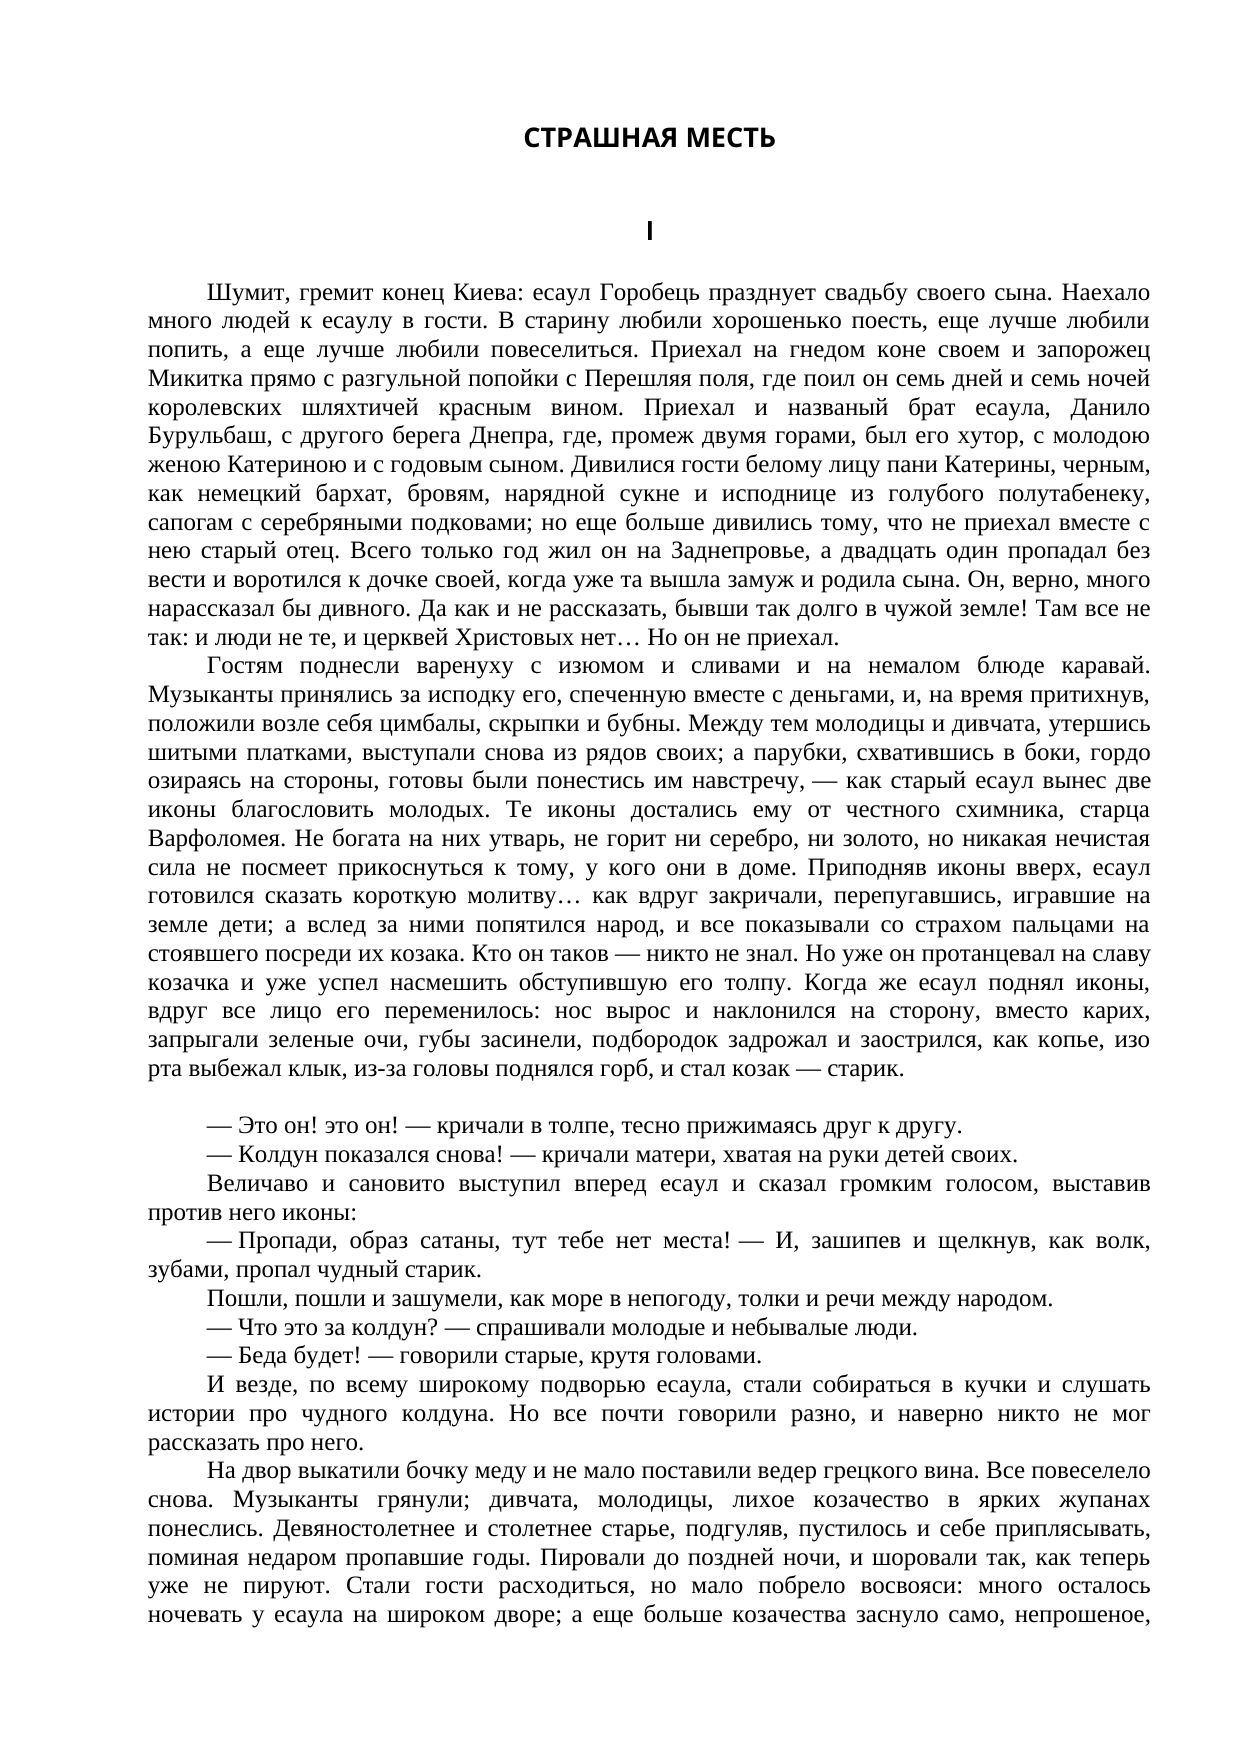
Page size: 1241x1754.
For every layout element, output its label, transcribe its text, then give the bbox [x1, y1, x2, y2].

text Величаво и сановито выступил вперед есаул и сказал громким голосом, выставив против него иконы: [148, 1168, 1152, 1226]
text — Пропади, образ сатаны, тут тебе нет места! — И, зашипев и щелкнув, как волк, зубами, пропал чудный старик. [148, 1226, 1152, 1283]
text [148, 1456, 1152, 1628]
text — Беда будет! — говорили старые, крутя головами. [148, 1341, 1152, 1369]
subtitle I [148, 212, 1152, 248]
text Пошли, пошли и зашумели, как море в непогоду, толки и речи между народом. [148, 1283, 1152, 1312]
subtitle СТРАШНАЯ МЕСТЬ [148, 118, 1152, 155]
text Гостям поднесли варенуху с изюмом и сливами и на немалом блюде каравай. Музыканты принялись за исподку его, спеченную вместе с деньгами, и, на время притихнув, положили возле себя цимбалы, скрыпки и бубны. Между тем молодицы и дивчата, утершись шитыми платками, выступали снова из рядов своих; а парубки, схватившись в боки, гордо озираясь на стороны, готовы были понестись им навстречу, — как старый есаул вынес две иконы благословить молодых. Те иконы достались ему от честного схимника, старца Варфоломея. Не богата на них утварь, не горит ни серебро, ни золото, но никакая нечистая сила не посмеет прикоснуться к тому, у кого они в доме. Приподняв иконы вверх, есаул готовился сказать короткую молитву… как вдруг закричали, перепугавшись, игравшие на земле дети; а вслед за ними попятился народ, и все показывали со страхом пальцами на стоявшего посреди их козака. Кто он таков — никто не знал. Но уже он протанцевал на славу козачка и уже успел насмешить обступившую его толпу. Когда же есаул поднял иконы, вдруг все лицо его переменилось: нос вырос и наклонился на сторону, вместо карих, запрыгали зеленые очи, губы засинели, подбородок задрожал и заострился, как копье, изо рта выбежал клык, из-за головы поднялся горб, и стал козак — старик. [148, 651, 1152, 1082]
text — Колдун показался снова! — кричали матери, хватая на руки детей своих. [148, 1139, 1152, 1168]
text — Что это за колдун? — спрашивали молодые и небывалые люди. [148, 1312, 1152, 1341]
text — Это он! это он! — кричали в толпе, тесно прижимаясь друг к другу. [148, 1111, 1152, 1139]
text И везде, по всему широкому подворью есаула, стали собираться в кучки и слушать истории про чудного колдуна. Но все почти говорили разно, и наверно никто не мог рассказать про него. [148, 1369, 1152, 1456]
text Шумит, гремит конец Киева: есаул Горобець празднует свадьбу своего сына. Наехало много людей к есаулу в гости. В старину любили хорошенько поесть, еще лучше любили попить, а еще лучше любили повеселиться. Приехал на гнедом коне своем и запорожец Микитка прямо с разгульной попойки с Перешляя поля, где поил он семь дней и семь ночей королевских шляхтичей красным вином. Приехал и названый брат есаула, Данило Бурульбаш, с другого берега Днепра, где, промеж двумя горами, был его хутор, с молодою женою Катериною и с годовым сыном. Дивилися гости белому лицу пани Катерины, черным, как немецкий бархат, бровям, нарядной сукне и исподнице из голубого полутабенеку, сапогам с серебряными подковами; но еще больше дивились тому, что не приехал вместе с нею старый отец. Всего только год жил он на Заднепровье, а двадцать один пропадал без вести и воротился к дочке своей, когда уже та вышла замуж и родила сына. Он, верно, много нарассказал бы дивного. Да как и не рассказать, бывши так долго в чужой земле! Там все не так: и люди не те, и церквей Христовых нет… Но он не приехал. [148, 277, 1152, 651]
